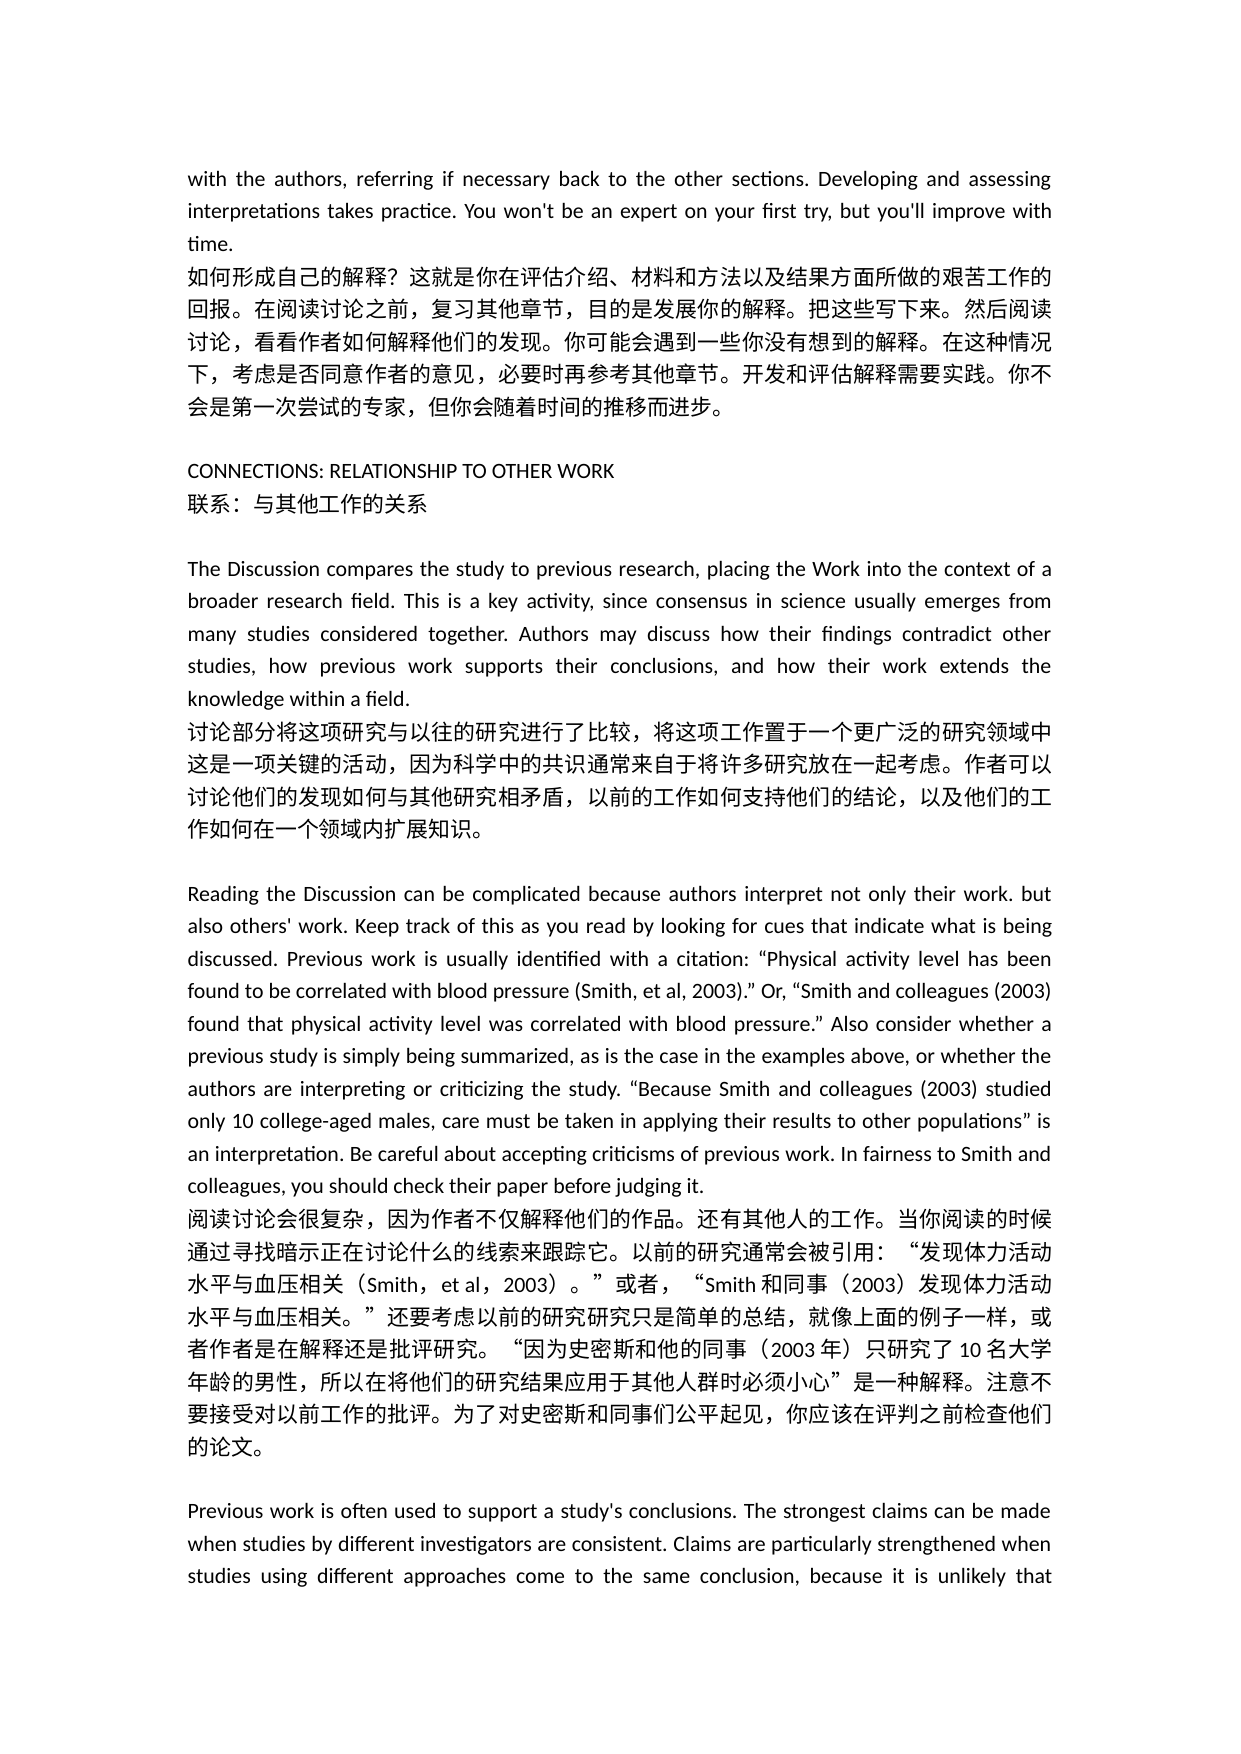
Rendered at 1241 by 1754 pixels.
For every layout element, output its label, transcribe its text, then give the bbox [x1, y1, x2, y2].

text 如何形成自己的解释？这就是你在评估介绍、材料和方法以及结果方面所做的艰苦工作的回报。在阅读讨论之前，复习其他章节，目的是发展你的解释。把这些写下来。然后阅读讨论，看看作者如何解释他们的发现。你可能会遇到一些你没有想到的解释。在这种情况下，考虑是否同意作者的意见，必要时再参考其他章节。开发和评估解释需要实践。你不会是第一次尝试的专家，但你会随着时间的推移而进步。 [187, 259, 1053, 422]
text CONNECTIONS: RELATIONSHIP TO OTHER WORK [187, 454, 1053, 487]
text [187, 162, 1053, 259]
text Reading the Discussion can be complicated because authors interpret not only their work. but also others' work. Keep track of this as you read by looking for cues that indicate what is being discussed. Previous work is usually identified with a citation: “Physical activity level has been found to be correlated with blood pressure (Smith, et al, 2003).” Or, “Smith and colleagues (2003) found that physical activity level was correlated with blood pressure.” Also consider whether a previous study is simply being summarized, as is the case in the examples above, or whether the authors are interpreting or criticizing the study. “Because Smith and colleagues (2003) studied only 10 college-aged males, care must be taken in applying their results to other populations” is an interpretation. Be careful about accepting criticisms of previous work. In fairness to Smith and colleagues, you should check their paper before judging it. [187, 877, 1053, 1202]
text 联系：与其他工作的关系 [187, 487, 1053, 519]
text 阅读讨论会很复杂，因为作者不仅解释他们的作品。还有其他人的工作。当你阅读的时候，通过寻找暗示正在讨论什么的线索来跟踪它。以前的研究通常会被引用：“发现体力活动水平与血压相关（Smith，et al，2003）。”或者，“Smith和同事（2003）发现体力活动水平与血压相关。”还要考虑以前的研究研究只是简单的总结，就像上面的例子一样，或者作者是在解释还是批评研究。“因为史密斯和他的同事（2003年）只研究了10名大学年龄的男性，所以在将他们的研究结果应用于其他人群时必须小心”是一种解释。注意不要接受对以前工作的批评。为了对史密斯和同事们公平起见，你应该在评判之前检查他们的论文。 [187, 1202, 1053, 1462]
text The Discussion compares the study to previous research, placing the Work into the context of a broader research field. This is a key activity, since consensus in science usually emerges from many studies considered together. Authors may discuss how their findings contradict other studies, how previous work supports their conclusions, and how their work extends the knowledge within a field. [187, 552, 1053, 714]
text 讨论部分将这项研究与以往的研究进行了比较，将这项工作置于一个更广泛的研究领域中。这是一项关键的活动，因为科学中的共识通常来自于将许多研究放在一起考虑。作者可以讨论他们的发现如何与其他研究相矛盾，以前的工作如何支持他们的结论，以及他们的工作如何在一个领域内扩展知识。 [187, 714, 1053, 844]
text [187, 1494, 1053, 1592]
